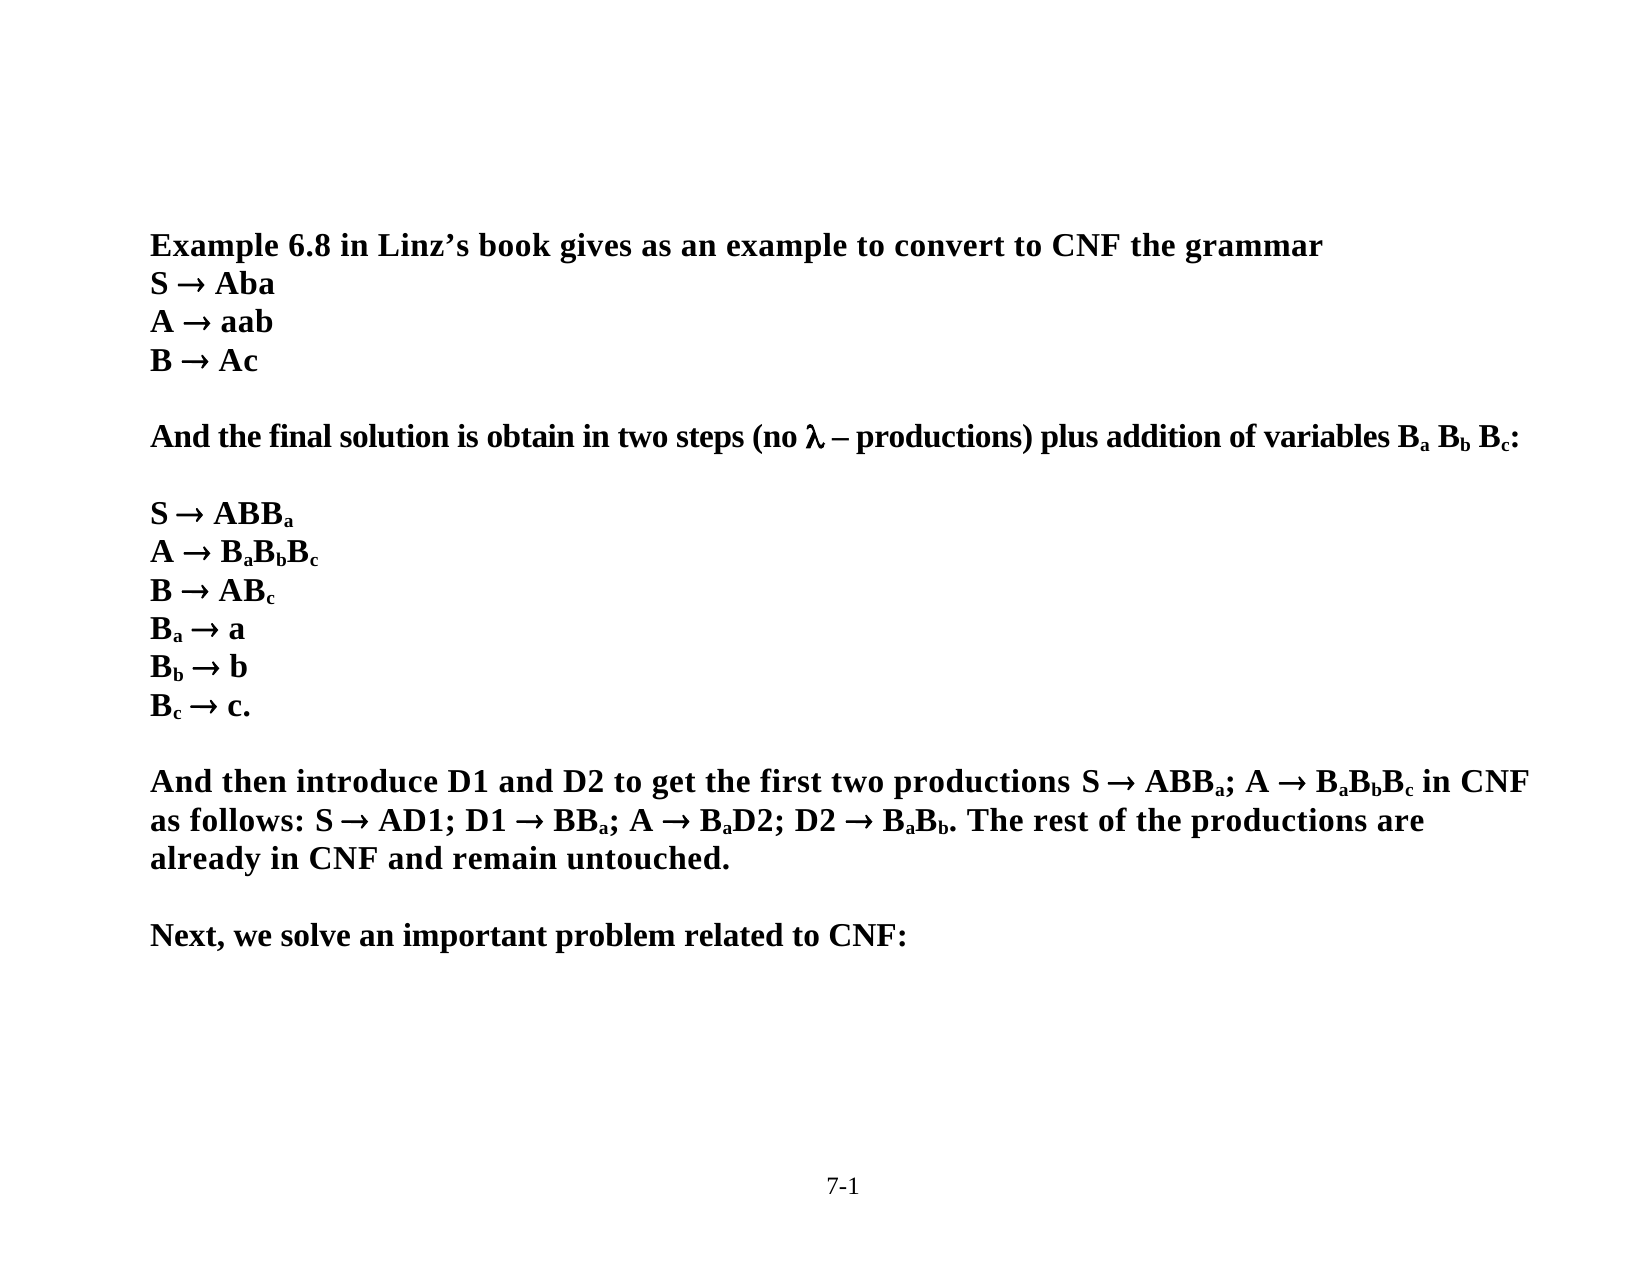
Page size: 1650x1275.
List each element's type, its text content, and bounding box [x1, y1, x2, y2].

text S ABBa [150, 493, 1545, 532]
text And the final solution is obtain in two steps (no  – productions) plus addition of variables Ba Bb Bc: [150, 417, 1545, 455]
text Bb b [150, 647, 1545, 685]
text A aab [150, 302, 1545, 340]
text Next, we solve an important problem related to CNF: [150, 915, 1545, 953]
text S Aba [150, 263, 1545, 302]
text B ABc [150, 570, 1545, 608]
text B Ac [150, 340, 1545, 378]
text And then introduce D1 and D2 to get the first two productions S ABBa; A BaBbBc in CNF as follows: S AD1; D1 BBa; A BaD2; D2 BaBb. The rest of the productions are already in CNF and remain untouched. [150, 762, 1545, 877]
text A BaBbBc [150, 532, 1545, 570]
text Ba a [150, 608, 1545, 647]
text Bc c. [150, 685, 1545, 723]
text Example 6.8 in Linz’s book gives as an example to convert to CNF the grammar [150, 225, 1545, 263]
